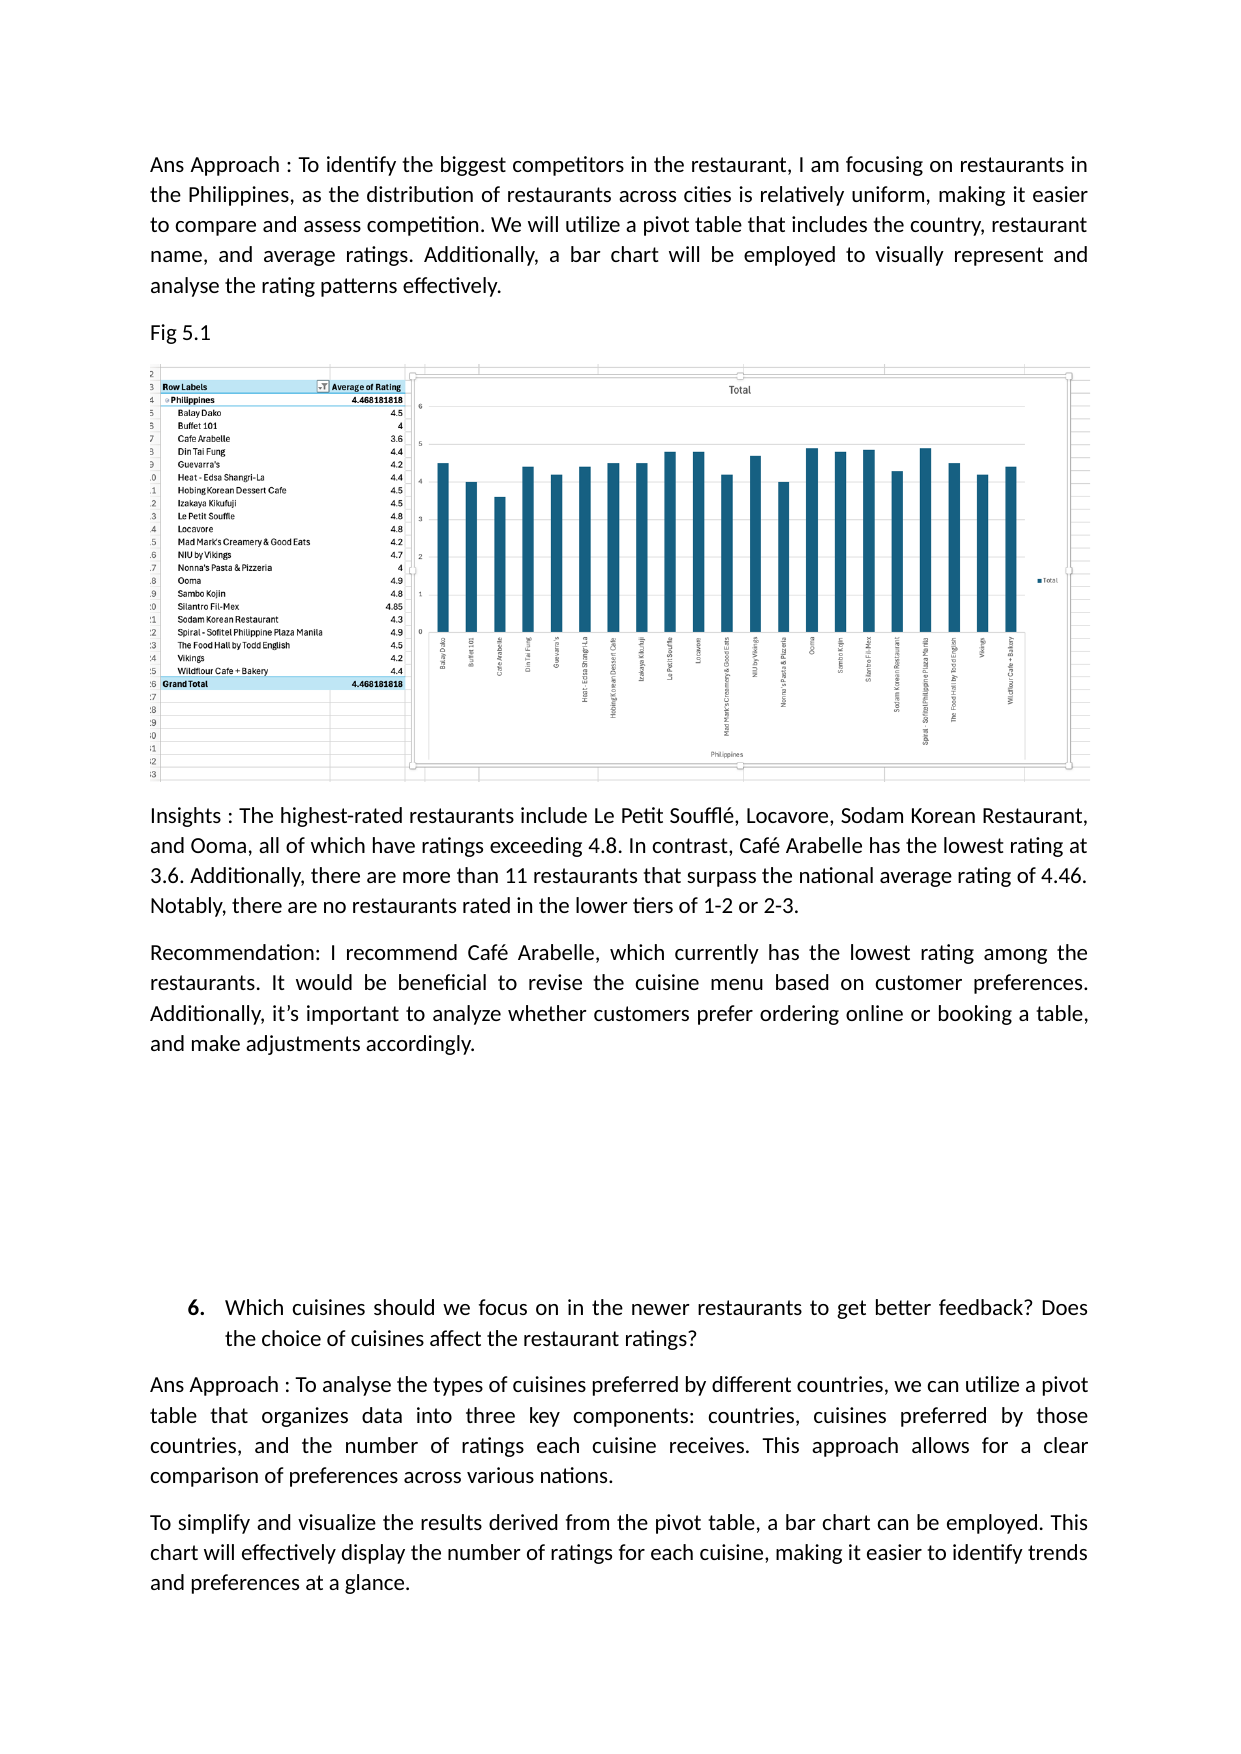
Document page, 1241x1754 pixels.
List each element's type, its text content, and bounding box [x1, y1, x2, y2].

text To simplify and visualize the results derived from the pivot table, a bar chart can be employed. This chart will effectively display the number of ratings for each cuisine, making it easier to identify trends and preferences at a glance. [150, 1508, 1090, 1596]
text Recommendation: I recommend Café Arabelle, which currently has the lowest rating among the restaurants. It would be beneficial to revise the cuisine menu based on customer preferences. Additionally, it’s important to analyze whether customers prefer ordering online or booking a table, and make adjustments accordingly. [150, 938, 1090, 1057]
text Ans Approach : To identify the biggest competitors in the restaurant, I am focusing on restaurants in the Philippines, as the distribution of restaurants across cities is relatively uniform, making it easier to compare and assess competition. We will utilize a pivot table that includes the country, restaurant name, and average ratings. Additionally, a bar chart will be employed to visually represent and analyse the rating patterns effectively. [150, 150, 1090, 299]
list Which cuisines should we focus on in the newer restaurants to get better feedback? Does the choice of cuisines affect the restaurant ratings? [187, 1293, 1090, 1352]
text Insights : The highest-rated restaurants include Le Petit Soufflé, Locavore, Sodam Korean Restaurant, and Ooma, all of which have ratings exceeding 4.8. In contrast, Café Arabelle has the lowest rating at 3.6. Additionally, there are more than 11 restaurants that surpass the national average rating of 4.46. Notably, there are no restaurants rated in the lower tiers of 1-2 or 2-3. [150, 801, 1090, 919]
text Fig 5.1 [150, 318, 1090, 346]
picture [150, 364, 1091, 782]
text Ans Approach : To analyse the types of cuisines preferred by different countries, we can utilize a pivot table that organizes data into three key components: countries, cuisines preferred by those countries, and the number of ratings each cuisine receives. This approach allows for a clear comparison of preferences across various nations. [150, 1371, 1090, 1489]
